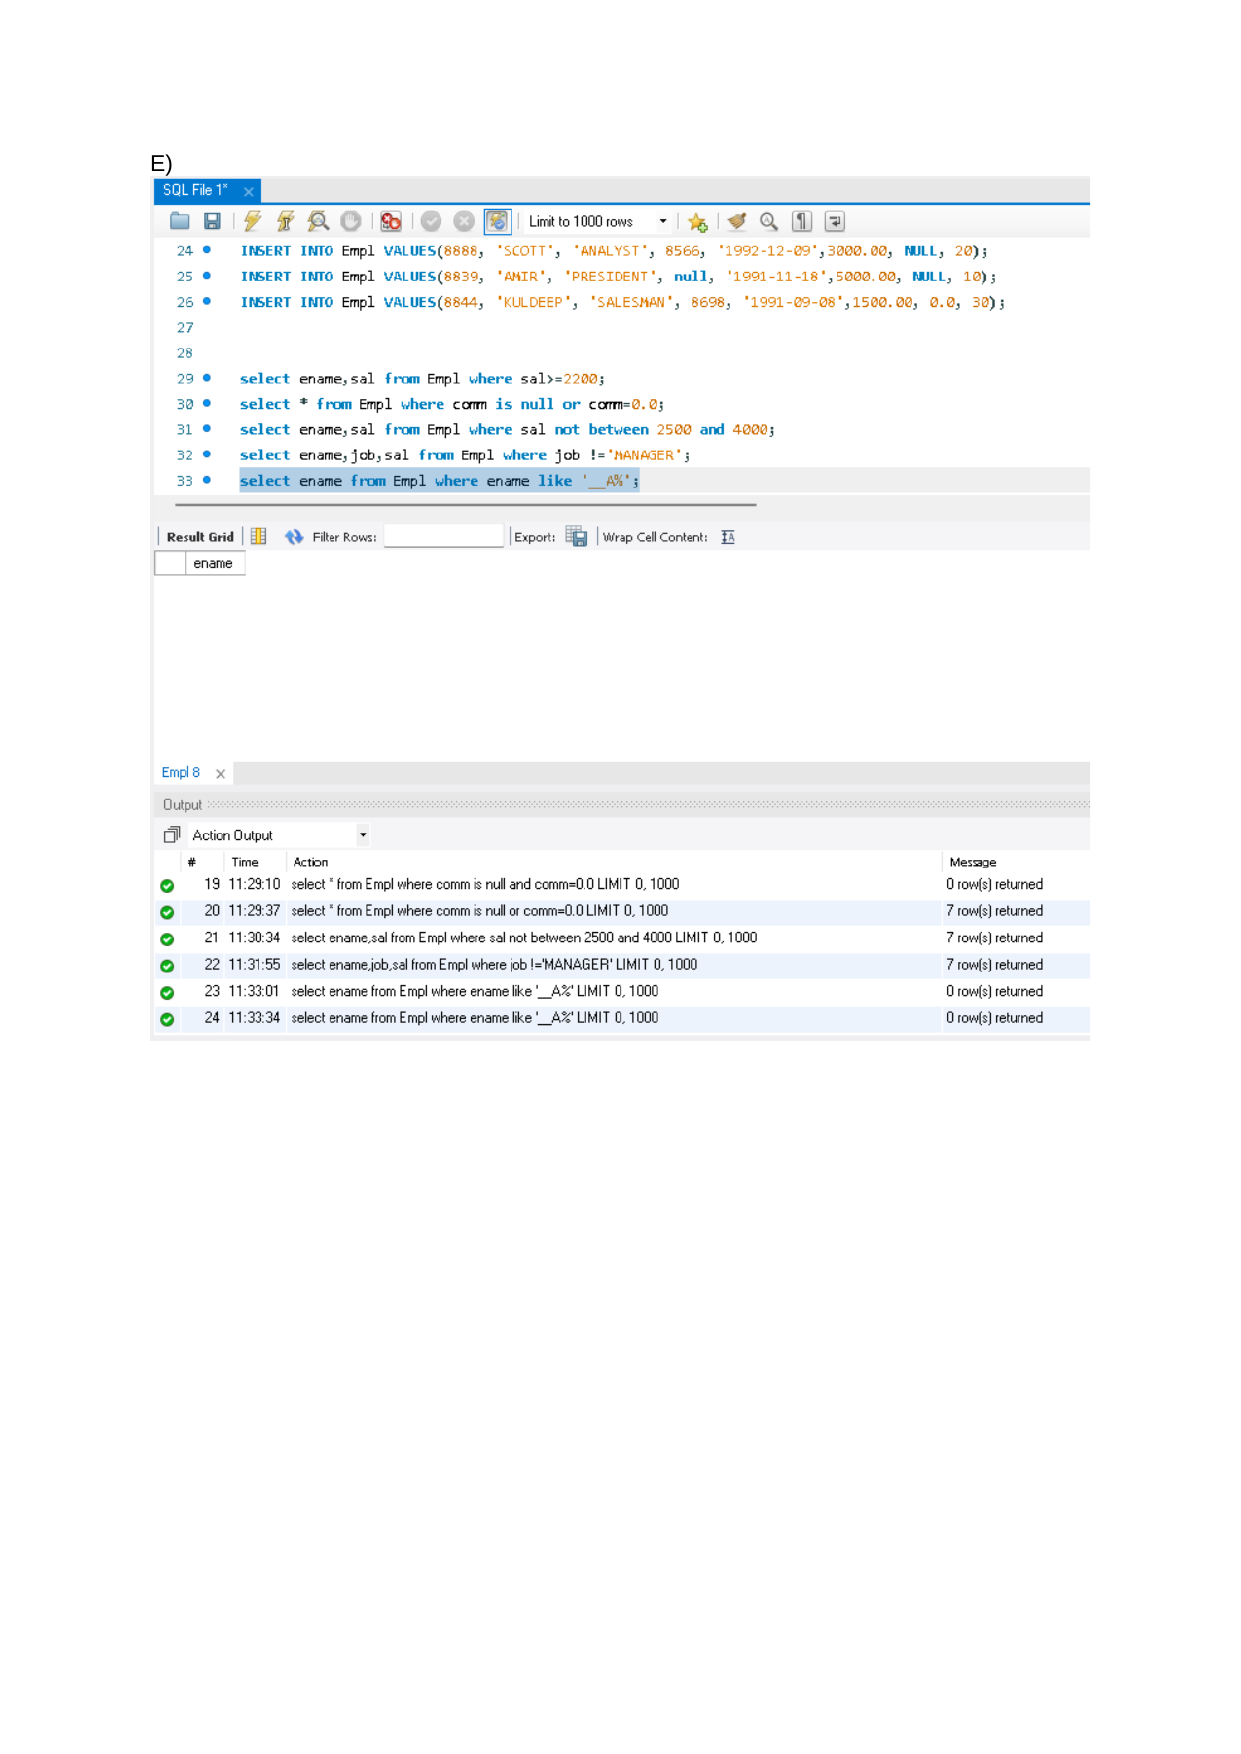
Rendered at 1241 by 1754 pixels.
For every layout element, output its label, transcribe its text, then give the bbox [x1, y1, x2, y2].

text E) [150, 150, 1090, 176]
picture [150, 176, 1091, 1041]
